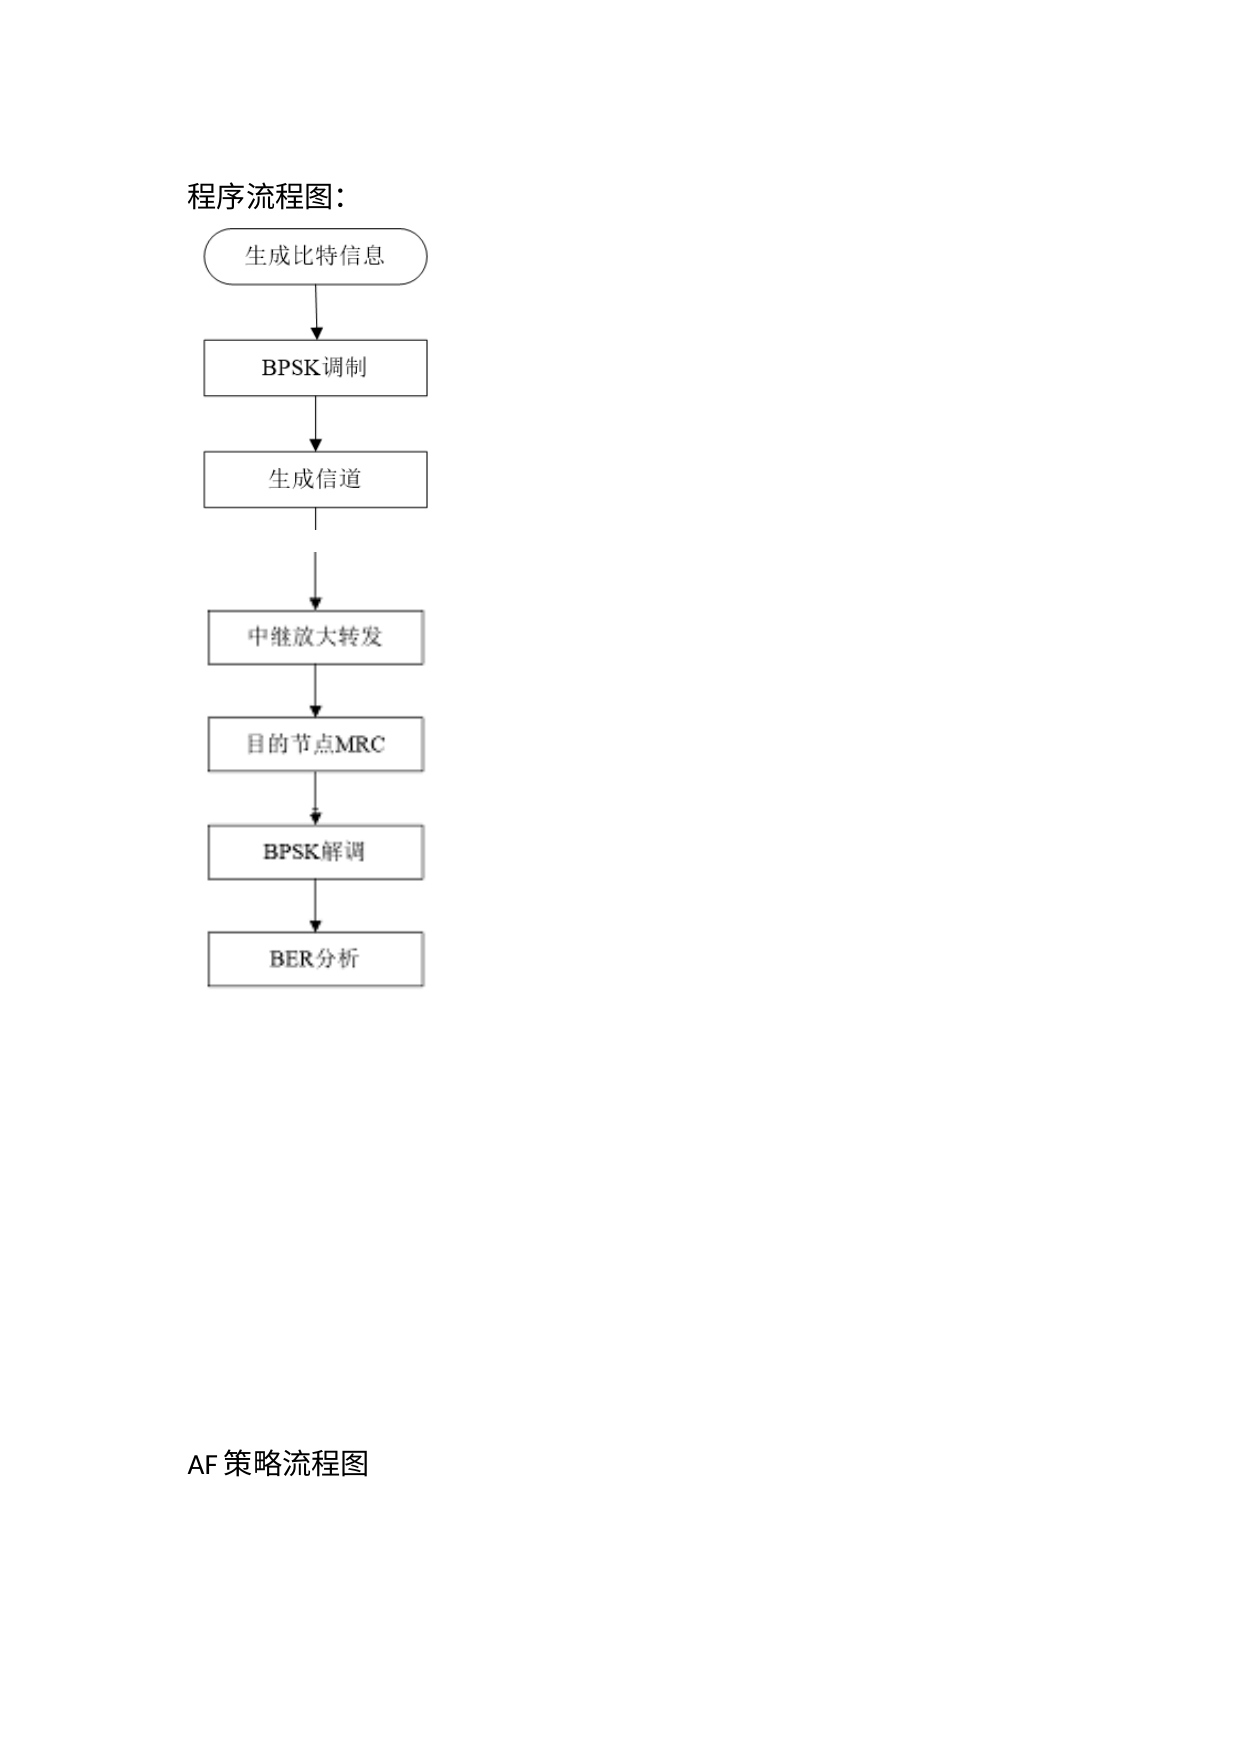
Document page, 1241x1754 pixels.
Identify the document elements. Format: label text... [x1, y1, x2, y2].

picture [187, 227, 453, 530]
text AF策略流程图 [187, 1429, 1053, 1494]
text 程序流程图： [187, 162, 1053, 227]
picture [187, 552, 466, 1000]
